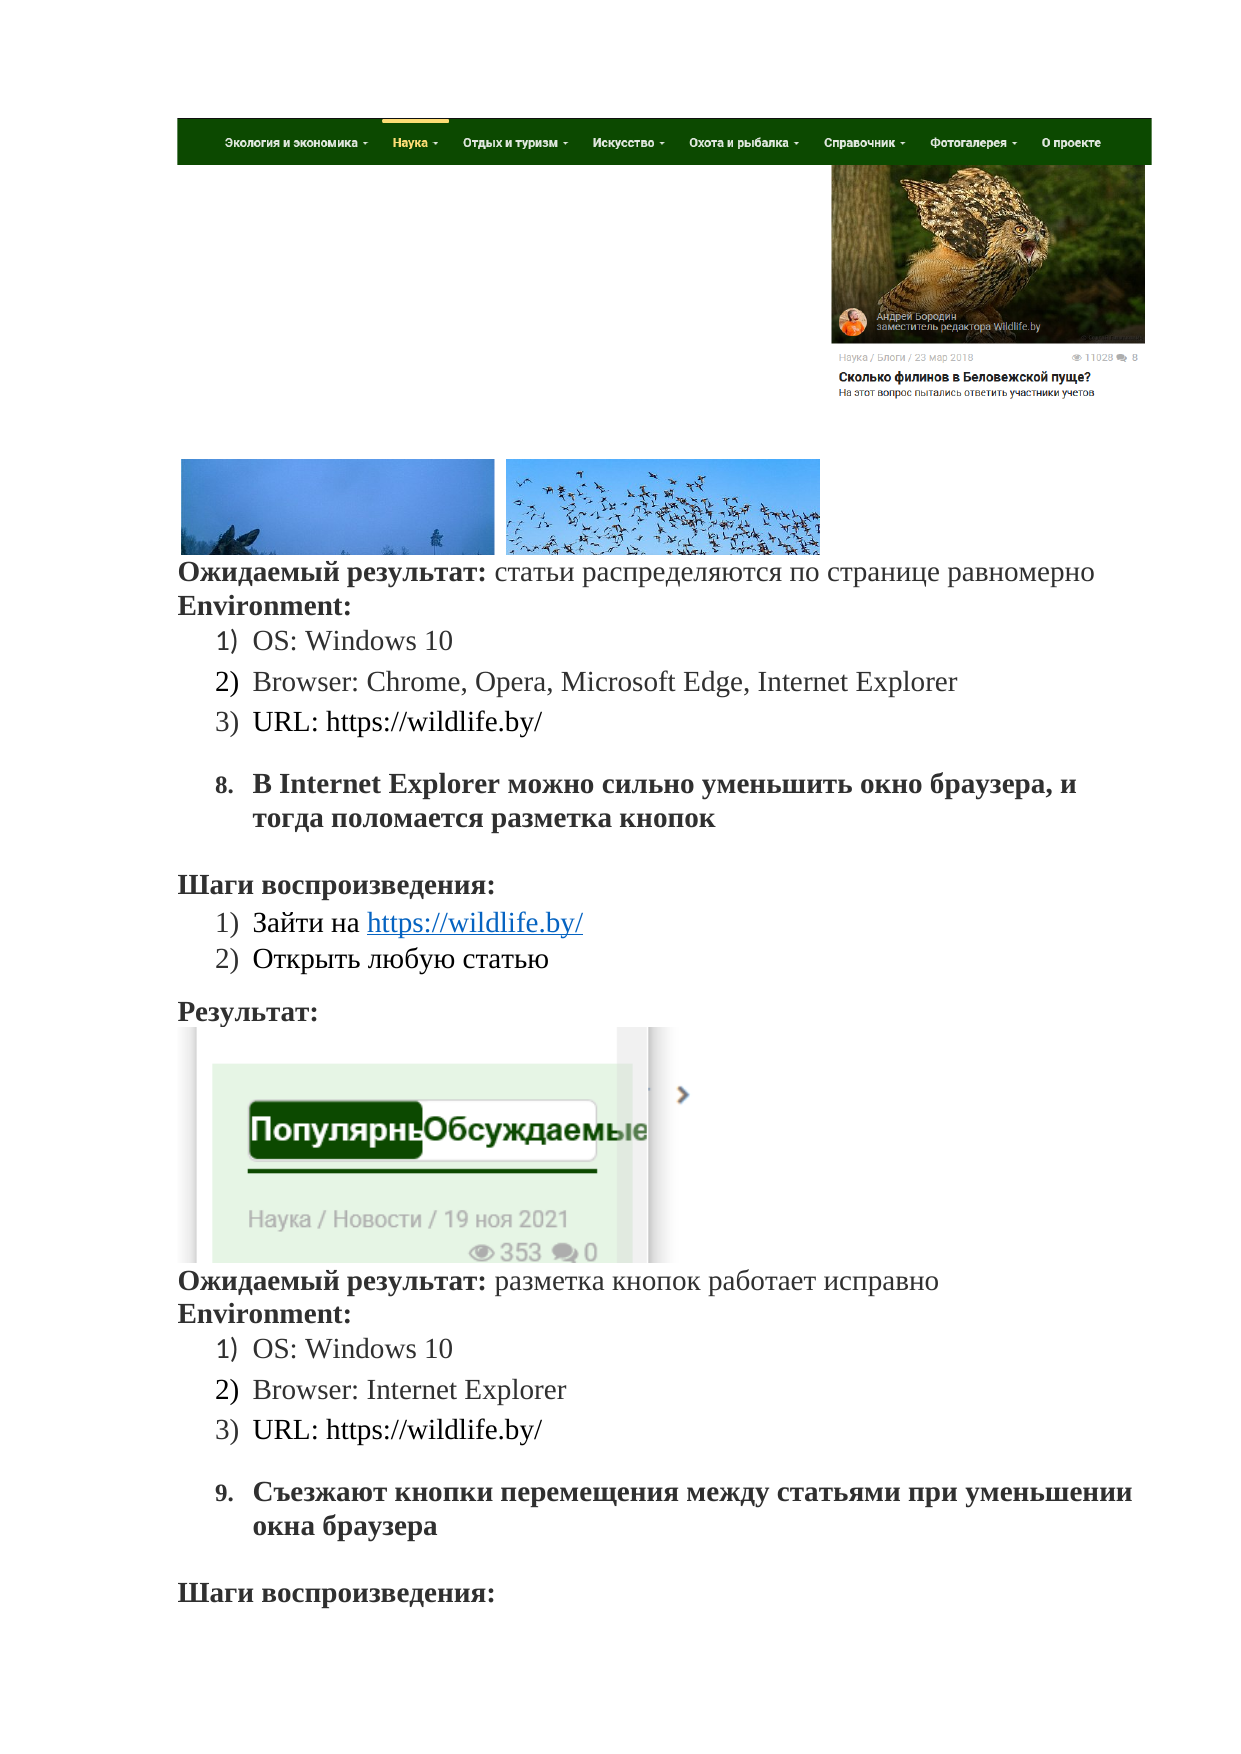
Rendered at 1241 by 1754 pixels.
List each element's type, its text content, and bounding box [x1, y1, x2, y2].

list Browser: Internet Explorer [215, 1365, 1152, 1405]
list URL: https://wildlife.by/ [215, 697, 1152, 737]
list Зайти на https://wildlife.by/ [215, 905, 1152, 938]
text Шаги воспроизведения: [177, 867, 1152, 901]
text Ожидаемый результат: статьи распределяются по странице равномерно [177, 555, 1152, 588]
list OS: Windows 10 [215, 1330, 1152, 1365]
picture [177, 1027, 745, 1263]
list OS: Windows 10 [215, 622, 1152, 657]
list Съезжают кнопки перемещения между статьями при уменьшении окна браузера [215, 1474, 1152, 1542]
list Browser: Chrome, Opera, Microsoft Edge, Internet Explorer [215, 657, 1152, 697]
text Ожидаемый результат: разметка кнопок работает исправно [177, 1263, 1152, 1296]
text Environment: [177, 1296, 1152, 1330]
text Шаги воспроизведения: [177, 1575, 1152, 1609]
list В Internet Explorer можно сильно уменьшить окно браузера, и тогда поломается разметка кнопок [215, 766, 1152, 833]
list URL: https://wildlife.by/ [215, 1405, 1152, 1445]
text Результат: [177, 994, 1152, 1027]
picture [177, 118, 1152, 555]
list Открыть любую статью [215, 941, 1152, 974]
text Environment: [177, 588, 1152, 622]
